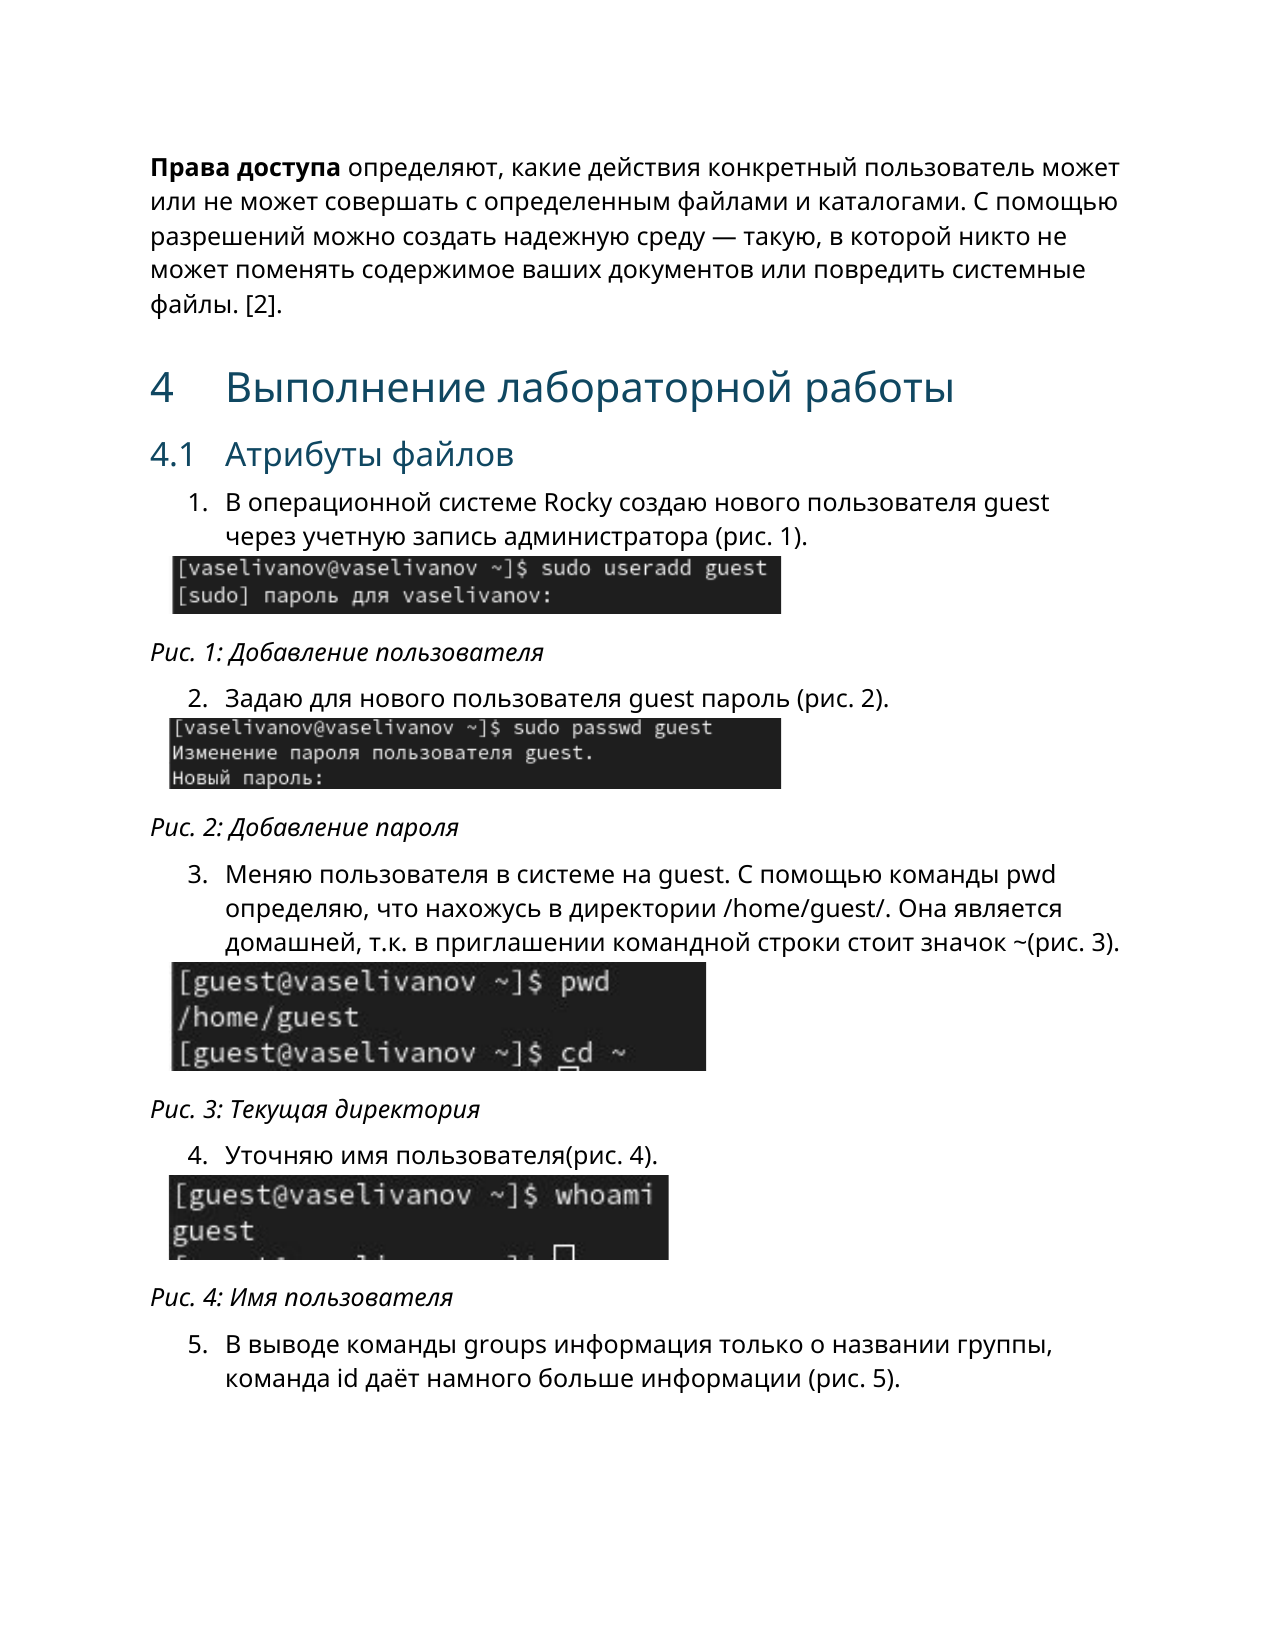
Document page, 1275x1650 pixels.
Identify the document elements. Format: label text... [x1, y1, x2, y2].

picture [168, 556, 782, 614]
subtitle 4 Выполнение лабораторной работы [150, 358, 1125, 414]
text Права доступа определяют, какие действия конкретный пользователь может или не может совершать с определенным файлами и каталогами. С помощью разрешений можно создать надежную среду — такую, в которой никто не может поменять содержимое ваших документов или повредить системные файлы. [2]. [150, 150, 1125, 320]
text Рис. 1: Добавление пользователя [150, 634, 1125, 668]
picture [168, 718, 782, 789]
text Рис. 2: Добавление пароля [150, 810, 1125, 844]
list В операционной системе Rocky создаю нового пользователя guest через учетную запись администратора (рис. 1). [187, 485, 1125, 553]
list В выводе команды groups информация только о названии группы, команда id даёт намного больше информации (рис. 5). [187, 1327, 1125, 1395]
list Задаю для нового пользователя guest пароль (рис. 2). [187, 681, 1125, 715]
picture [168, 962, 707, 1071]
picture [168, 1175, 669, 1260]
subtitle 4.1 Атрибуты файлов [150, 431, 1125, 477]
list Меняю пользователя в системе на guest. С помощью команды pwd определяю, что нахожусь в директории /home/guest/. Она является домашней, т.к. в приглашении командной строки стоит значок ~(рис. 3). [187, 856, 1125, 958]
text Рис. 4: Имя пользователя [150, 1280, 1125, 1314]
text Рис. 3: Текущая директория [150, 1091, 1125, 1126]
list Уточняю имя пользователя(рис. 4). [187, 1138, 1125, 1172]
